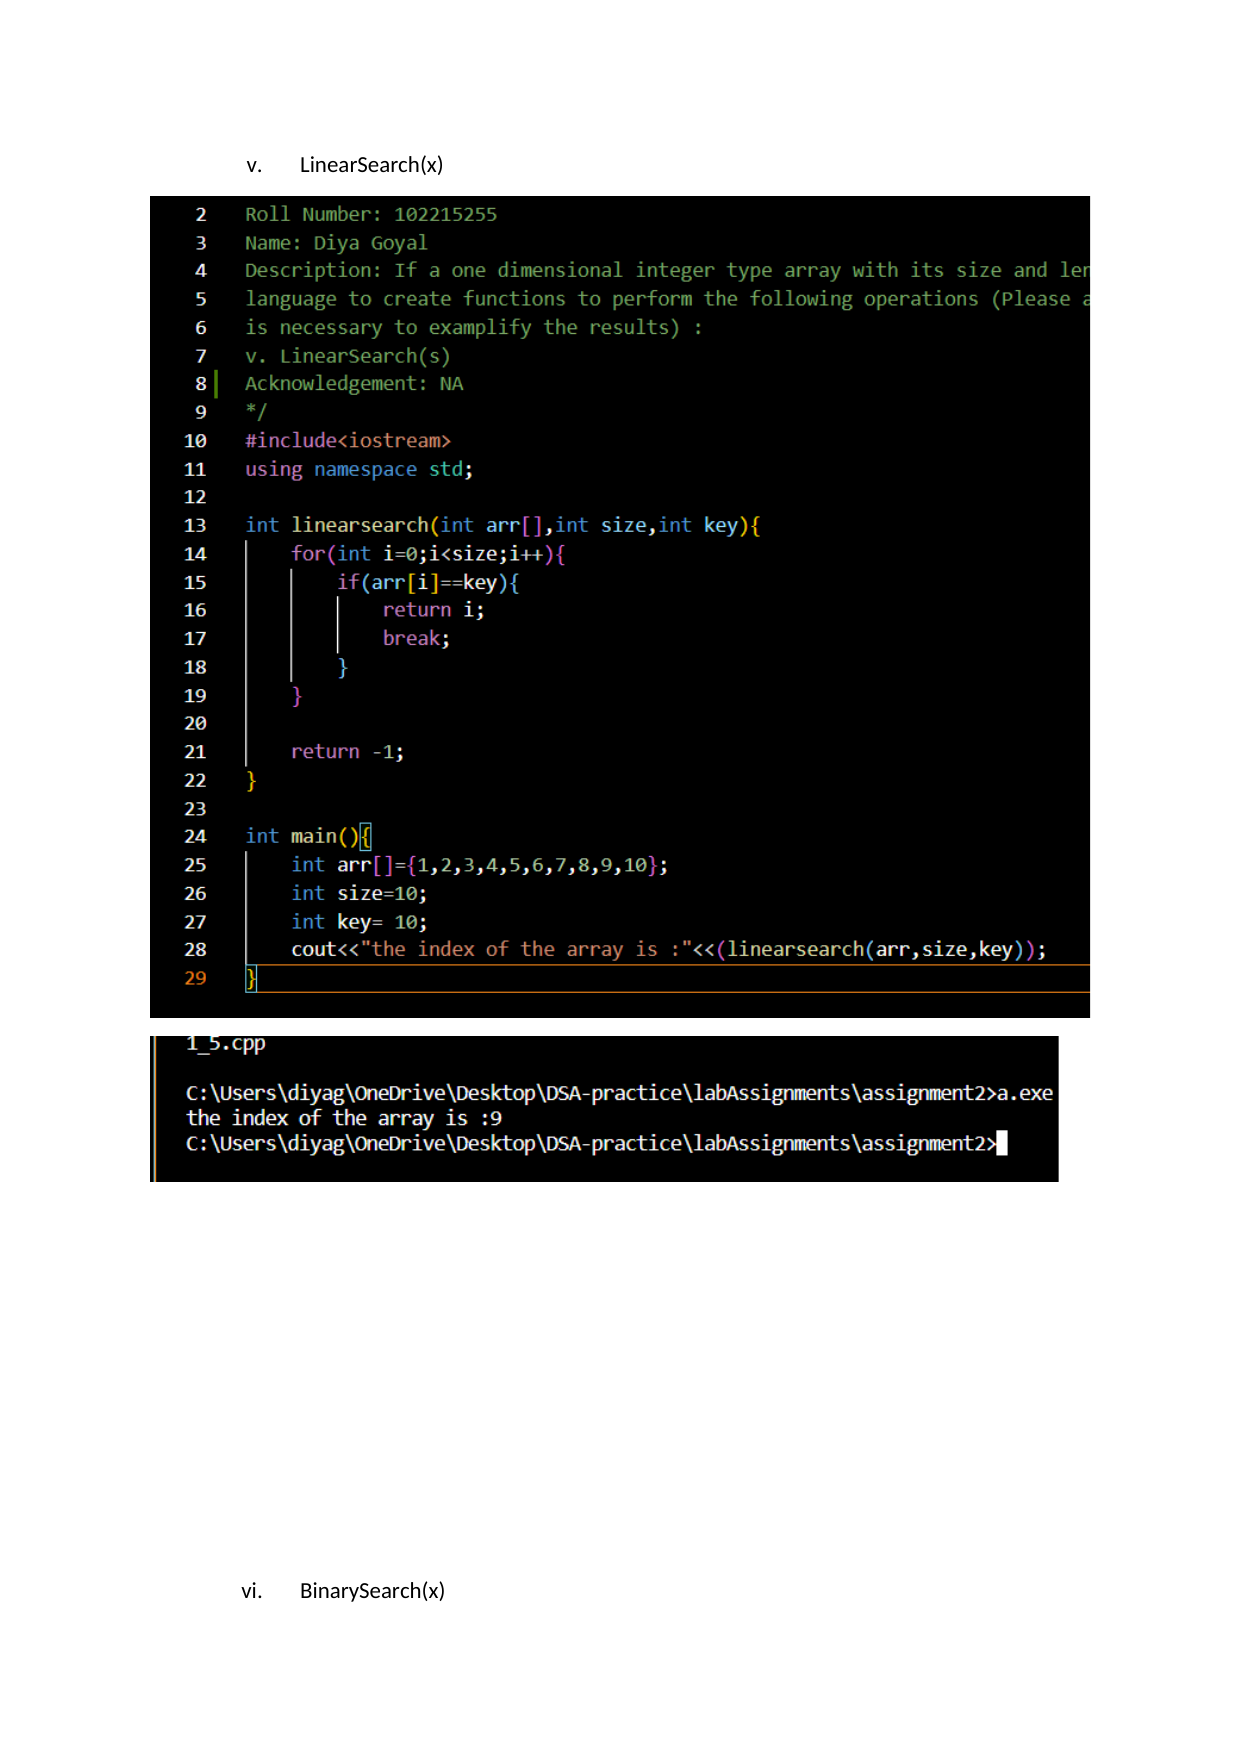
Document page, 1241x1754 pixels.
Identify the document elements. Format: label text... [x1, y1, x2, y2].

picture [150, 1036, 1059, 1182]
list LinearSearch(x) [262, 150, 1090, 178]
picture [150, 196, 1091, 1018]
list BinarySearch(x) [262, 1576, 1090, 1604]
